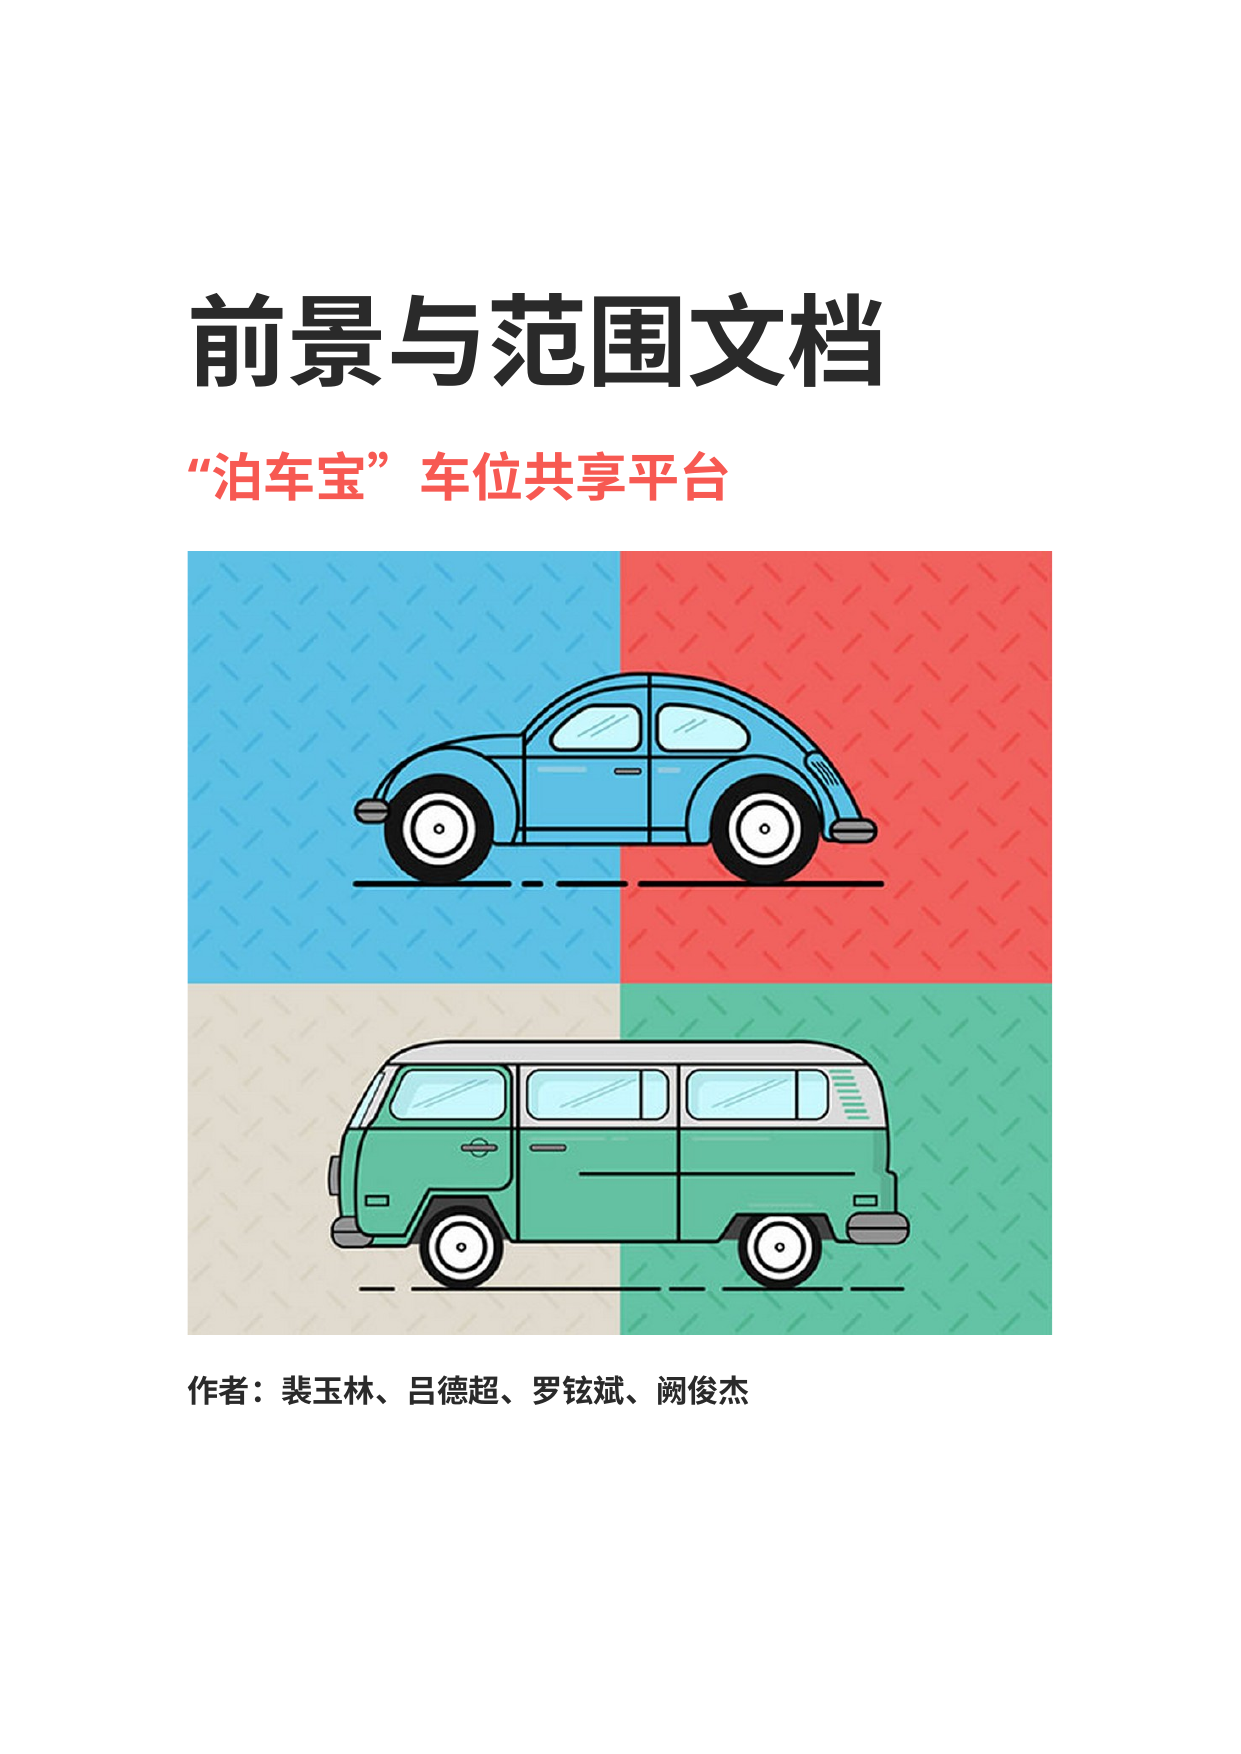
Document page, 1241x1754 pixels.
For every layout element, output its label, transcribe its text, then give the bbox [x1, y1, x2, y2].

title 前景与范围文档 [187, 262, 1053, 407]
picture [187, 551, 1053, 1335]
text ：裴玉林、吕德超、罗铉斌、阙俊杰 [187, 1366, 1053, 1411]
subtitle “泊车宝”车位共享平台 [187, 436, 1053, 512]
